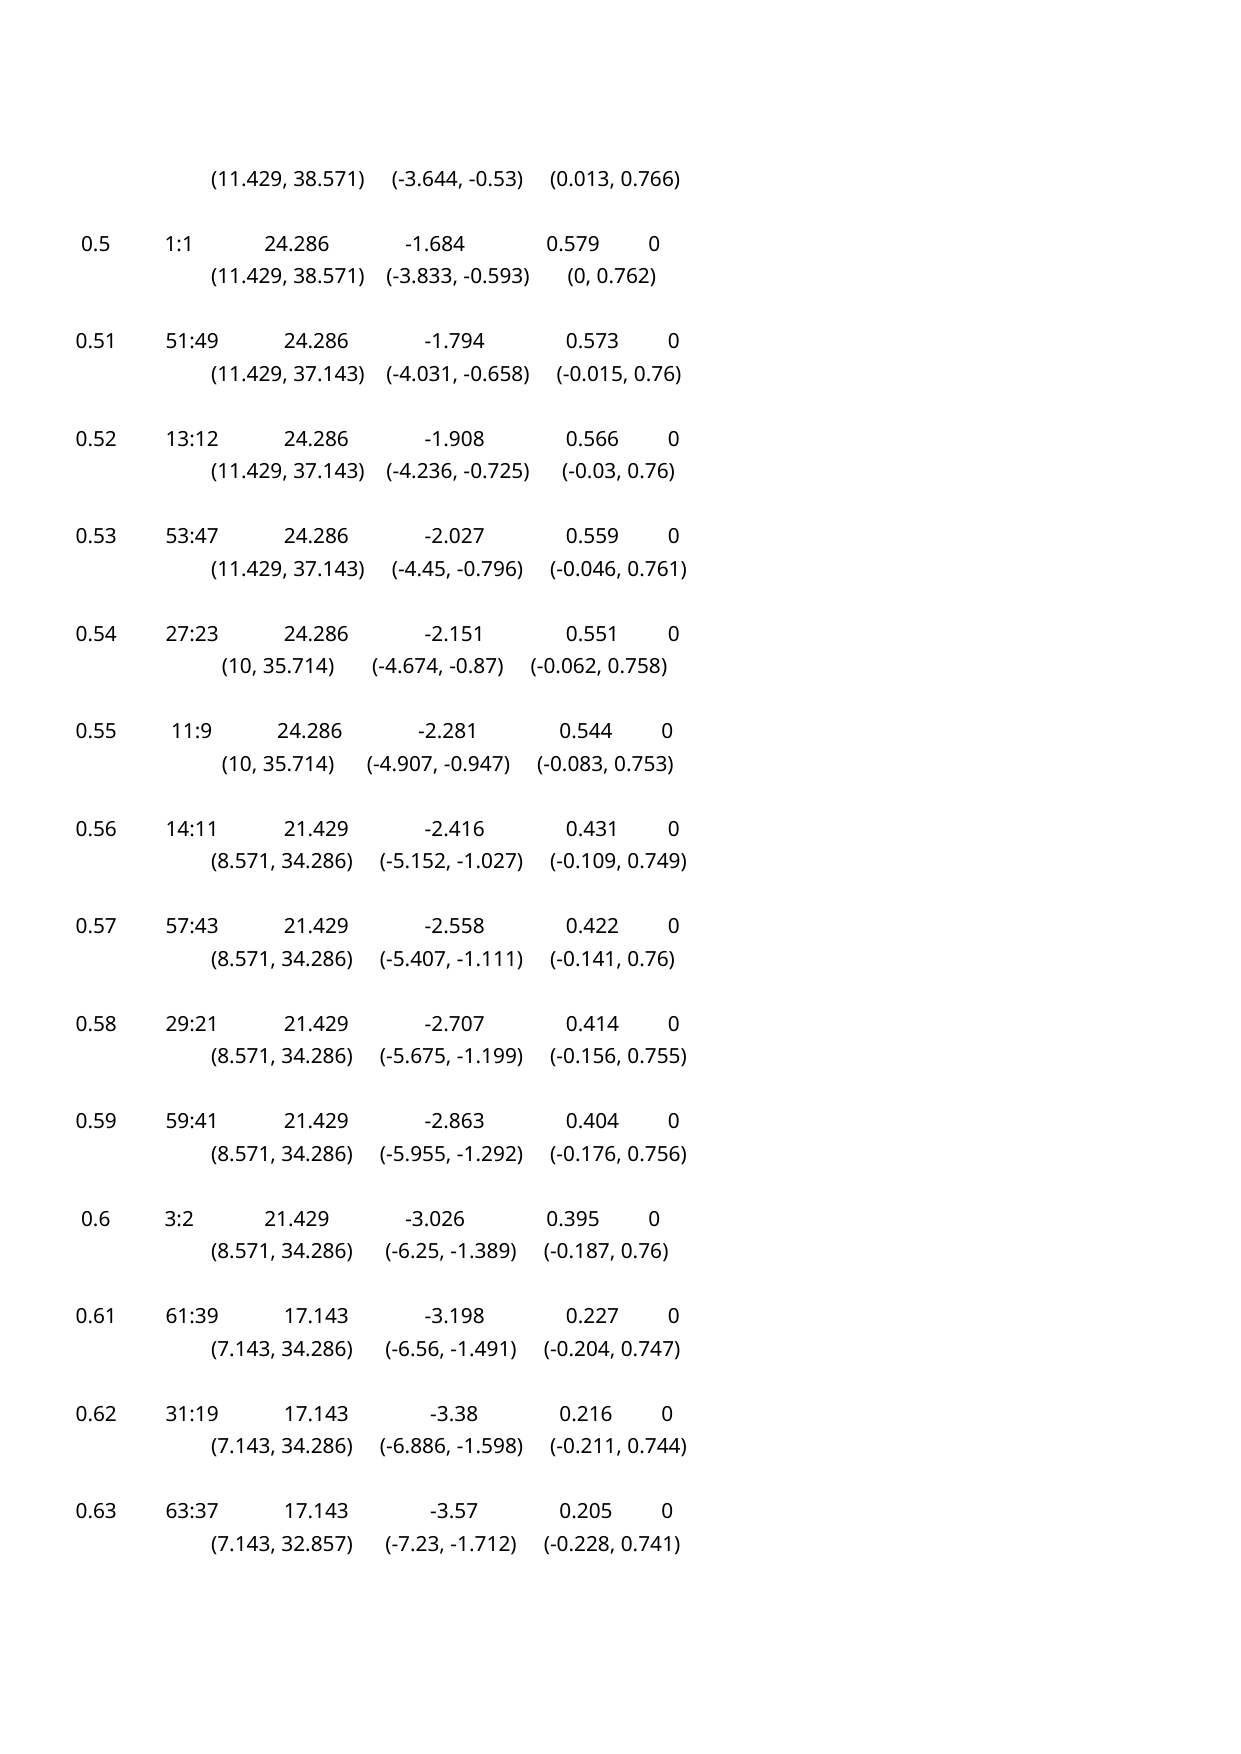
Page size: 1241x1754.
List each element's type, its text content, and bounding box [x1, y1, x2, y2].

text (7.143, 34.286) (-6.56, -1.491) (-0.204, 0.747) [59, 1332, 1181, 1364]
text 0.58 29:21 21.429 -2.707 0.414 0 [59, 1007, 1181, 1039]
text (8.571, 34.286) (-5.955, -1.292) (-0.176, 0.756) [59, 1137, 1181, 1169]
text (8.571, 34.286) (-6.25, -1.389) (-0.187, 0.76) [59, 1234, 1181, 1267]
text (7.143, 32.857) (-7.23, -1.712) (-0.228, 0.741) [59, 1527, 1181, 1559]
text (11.429, 37.143) (-4.236, -0.725) (-0.03, 0.76) [59, 454, 1181, 487]
text (8.571, 34.286) (-5.152, -1.027) (-0.109, 0.749) [59, 844, 1181, 877]
text (11.429, 38.571) (-3.833, -0.593) (0, 0.762) [59, 259, 1181, 292]
text 0.54 27:23 24.286 -2.151 0.551 0 [59, 617, 1181, 649]
text (11.429, 37.143) (-4.031, -0.658) (-0.015, 0.76) [59, 357, 1181, 389]
text (10, 35.714) (-4.907, -0.947) (-0.083, 0.753) [59, 747, 1181, 779]
text 0.53 53:47 24.286 -2.027 0.559 0 [59, 519, 1181, 552]
text 0.51 51:49 24.286 -1.794 0.573 0 [59, 324, 1181, 357]
text 0.61 61:39 17.143 -3.198 0.227 0 [59, 1299, 1181, 1332]
text 0.55 11:9 24.286 -2.281 0.544 0 [59, 714, 1181, 747]
text (8.571, 34.286) (-5.675, -1.199) (-0.156, 0.755) [59, 1039, 1181, 1072]
text 0.63 63:37 17.143 -3.57 0.205 0 [59, 1494, 1181, 1527]
text (7.143, 34.286) (-6.886, -1.598) (-0.211, 0.744) [59, 1429, 1181, 1462]
text 0.6 3:2 21.429 -3.026 0.395 0 [59, 1202, 1181, 1234]
text (11.429, 37.143) (-4.45, -0.796) (-0.046, 0.761) [59, 552, 1181, 584]
text 0.52 13:12 24.286 -1.908 0.566 0 [59, 422, 1181, 454]
text 0.5 1:1 24.286 -1.684 0.579 0 [59, 227, 1181, 259]
text 0.57 57:43 21.429 -2.558 0.422 0 [59, 909, 1181, 942]
text (10, 35.714) (-4.674, -0.87) (-0.062, 0.758) [59, 649, 1181, 682]
text (8.571, 34.286) (-5.407, -1.111) (-0.141, 0.76) [59, 942, 1181, 974]
text 0.59 59:41 21.429 -2.863 0.404 0 [59, 1104, 1181, 1137]
text 0.62 31:19 17.143 -3.38 0.216 0 [59, 1397, 1181, 1429]
text 0.56 14:11 21.429 -2.416 0.431 0 [59, 812, 1181, 844]
text (11.429, 38.571) (-3.644, -0.53) (0.013, 0.766) [59, 162, 1181, 194]
